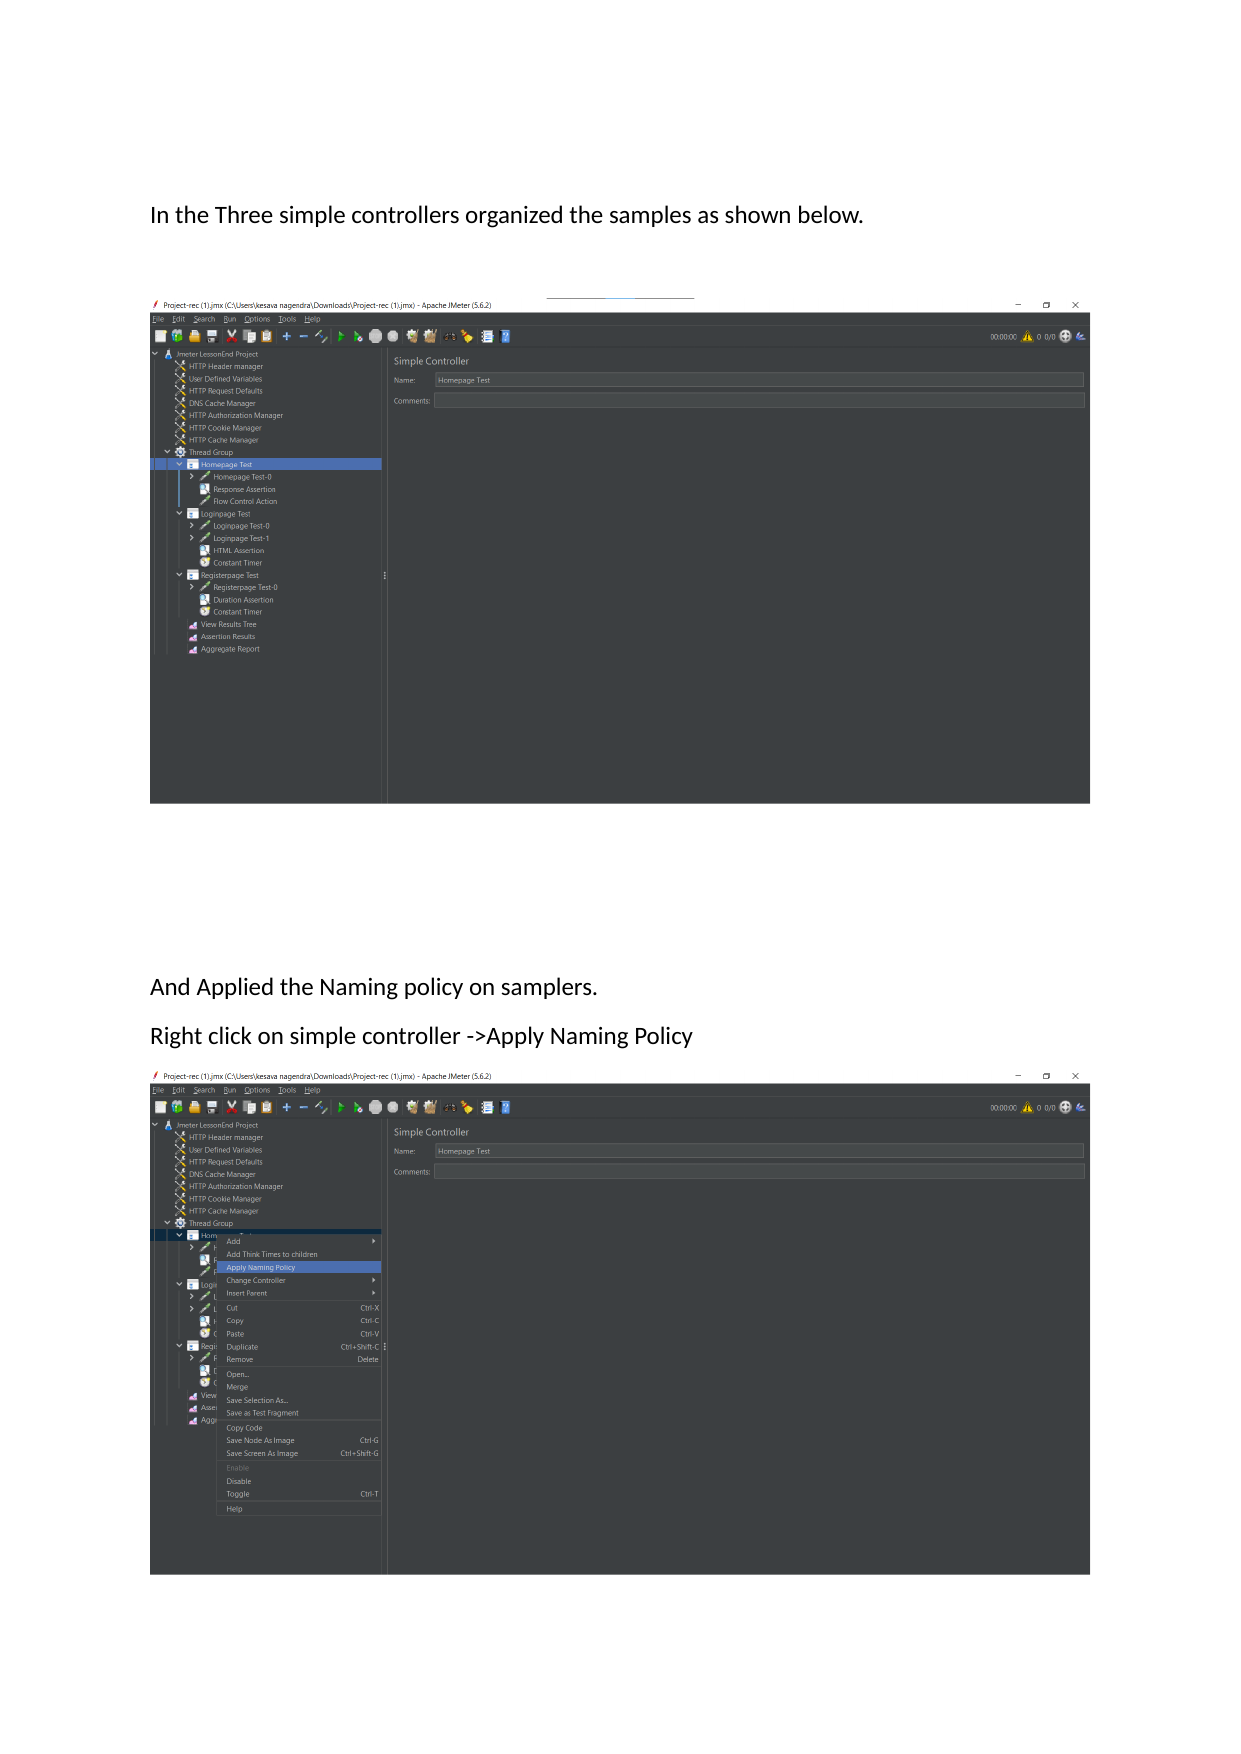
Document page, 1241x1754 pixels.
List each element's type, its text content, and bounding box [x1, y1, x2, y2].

text In the Three simple controllers organized the samples as shown below. [150, 199, 1090, 230]
picture [150, 1070, 1091, 1575]
text And Applied the Naming policy on samplers. [150, 971, 1090, 1001]
text Right click on simple controller ->Apply Naming Policy [150, 1020, 1090, 1051]
picture [150, 298, 1091, 804]
